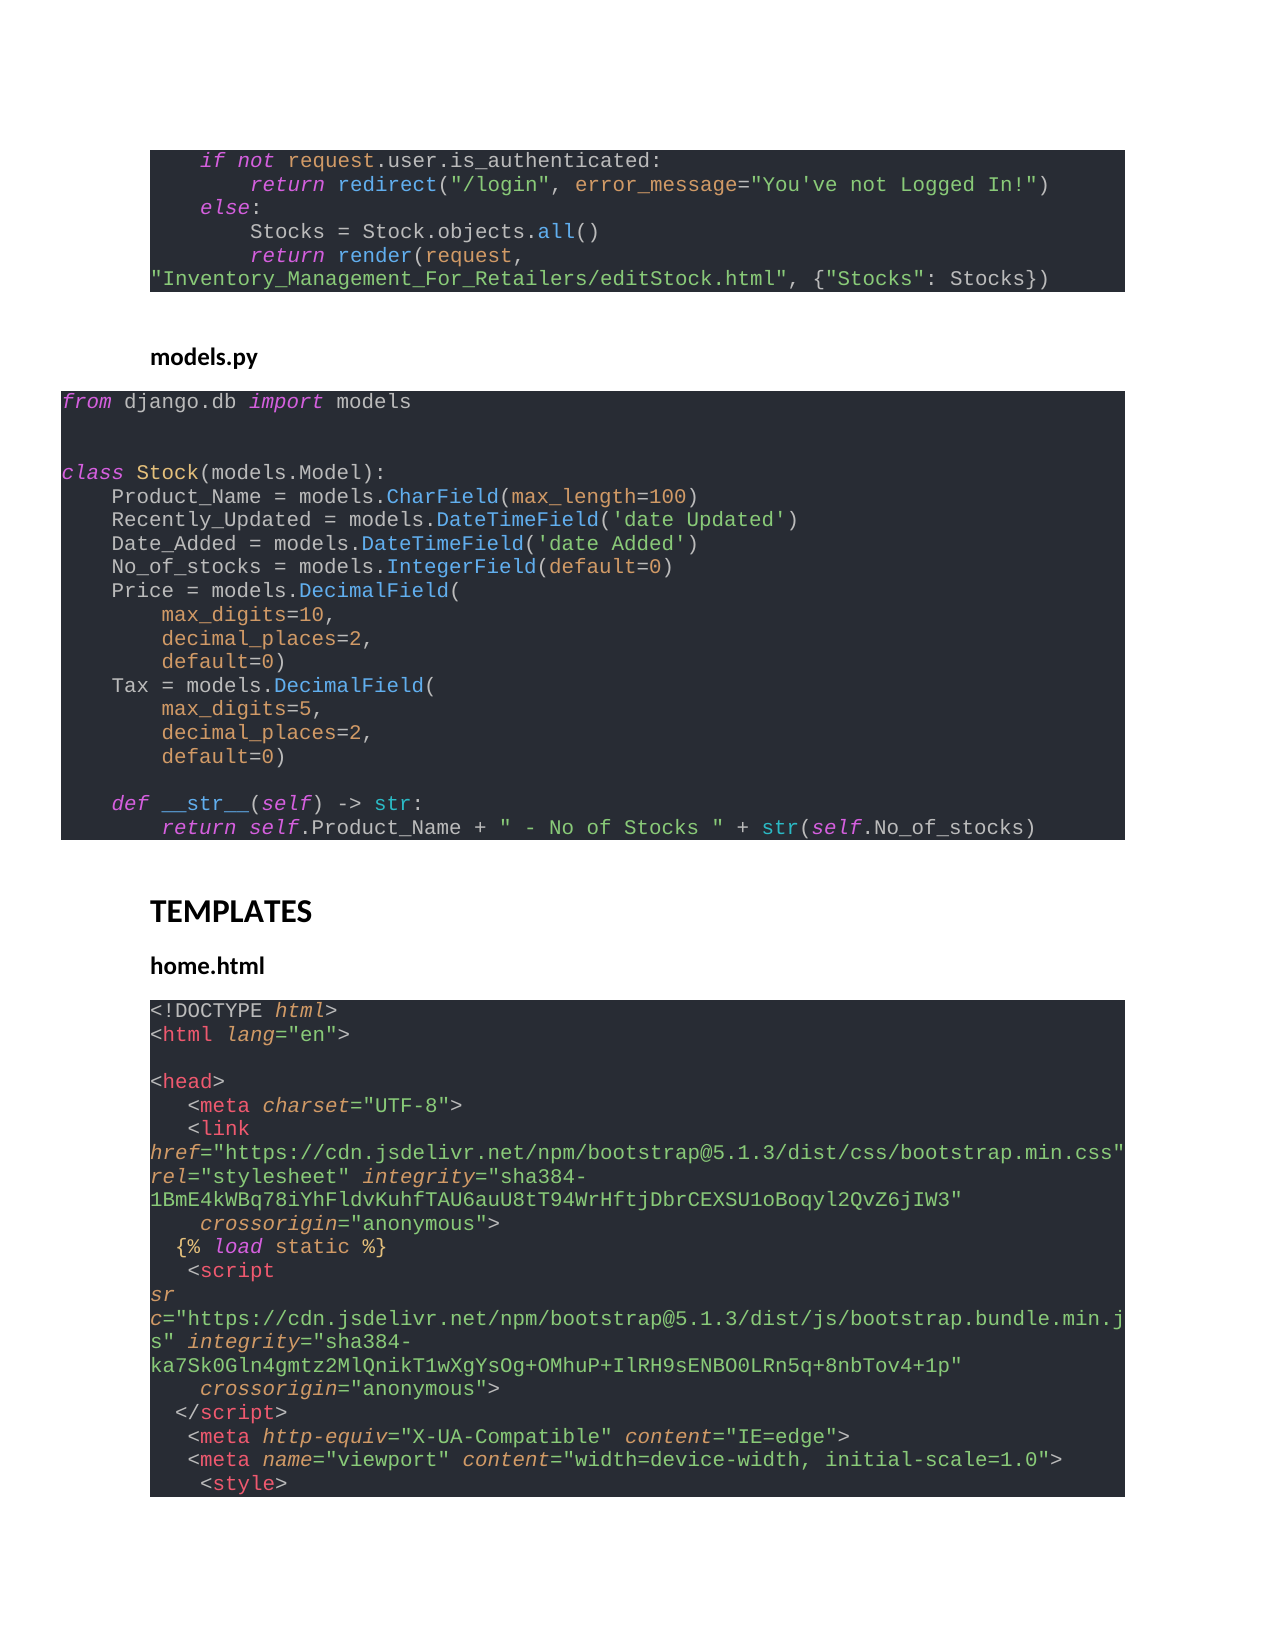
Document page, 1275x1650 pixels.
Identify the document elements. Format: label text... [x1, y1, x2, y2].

text TEMPLATES [150, 890, 1125, 931]
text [150, 1000, 1125, 1497]
text models.py [150, 341, 1125, 372]
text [150, 150, 1125, 292]
text home.html [150, 951, 1125, 981]
text from django.db import models class Stock(models.Model): Product_Name = models.CharField(max_length=100) Recently_Updated = models.DateTimeField('date Updated') Date_Added = models.DateTimeField('date Added') No_of_stocks = models.IntegerField(default=0) Price = models.DecimalField( max_digits=10, decimal_places=2, default=0) Tax = models.DecimalField( max_digits=5, decimal_places=2, default=0) def __str__(self) -> str: return self.Product_Name + " - No of Stocks " + str(self.No_of_stocks) [61, 391, 1125, 840]
